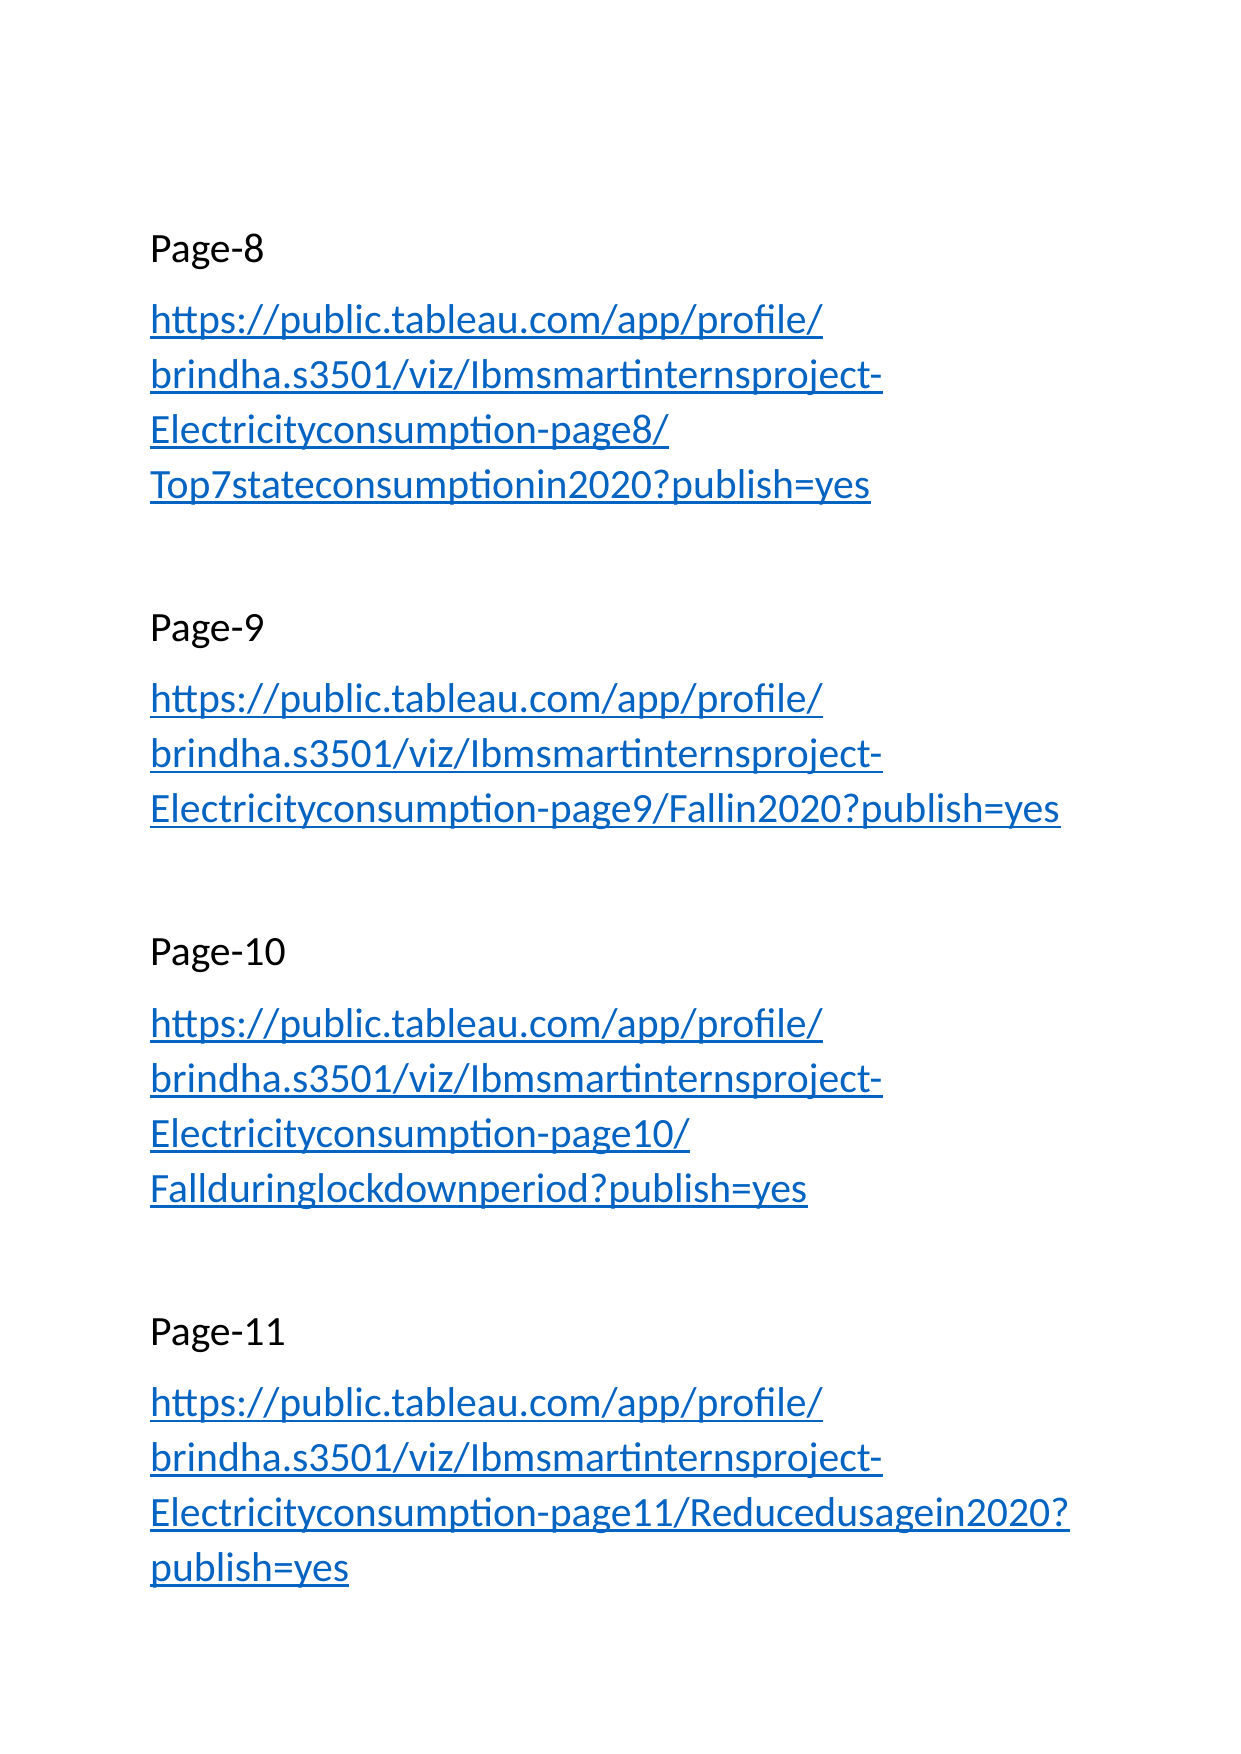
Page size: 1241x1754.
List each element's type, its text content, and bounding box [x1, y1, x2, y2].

text https://public.tableau.com/app/profile/brindha.s3501/viz/Ibmsmartinternsproject-Electricityconsumption-page8/Top7stateconsumptionin2020?publish=yes [150, 293, 1090, 509]
text https://public.tableau.com/app/profile/brindha.s3501/viz/Ibmsmartinternsproject-Electricityconsumption-page10/Fallduringlockdownperiod?publish=yes [150, 997, 1090, 1212]
text https://public.tableau.com/app/profile/brindha.s3501/viz/Ibmsmartinternsproject-Electricityconsumption-page11/Reducedusagein2020?publish=yes [150, 1376, 1090, 1592]
text Page-10 [150, 925, 1090, 976]
text https://public.tableau.com/app/profile/brindha.s3501/viz/Ibmsmartinternsproject-Electricityconsumption-page9/Fallin2020?publish=yes [150, 672, 1090, 833]
text Page-11 [150, 1305, 1090, 1356]
text Page-8 [150, 222, 1090, 272]
text Page-9 [150, 601, 1090, 652]
